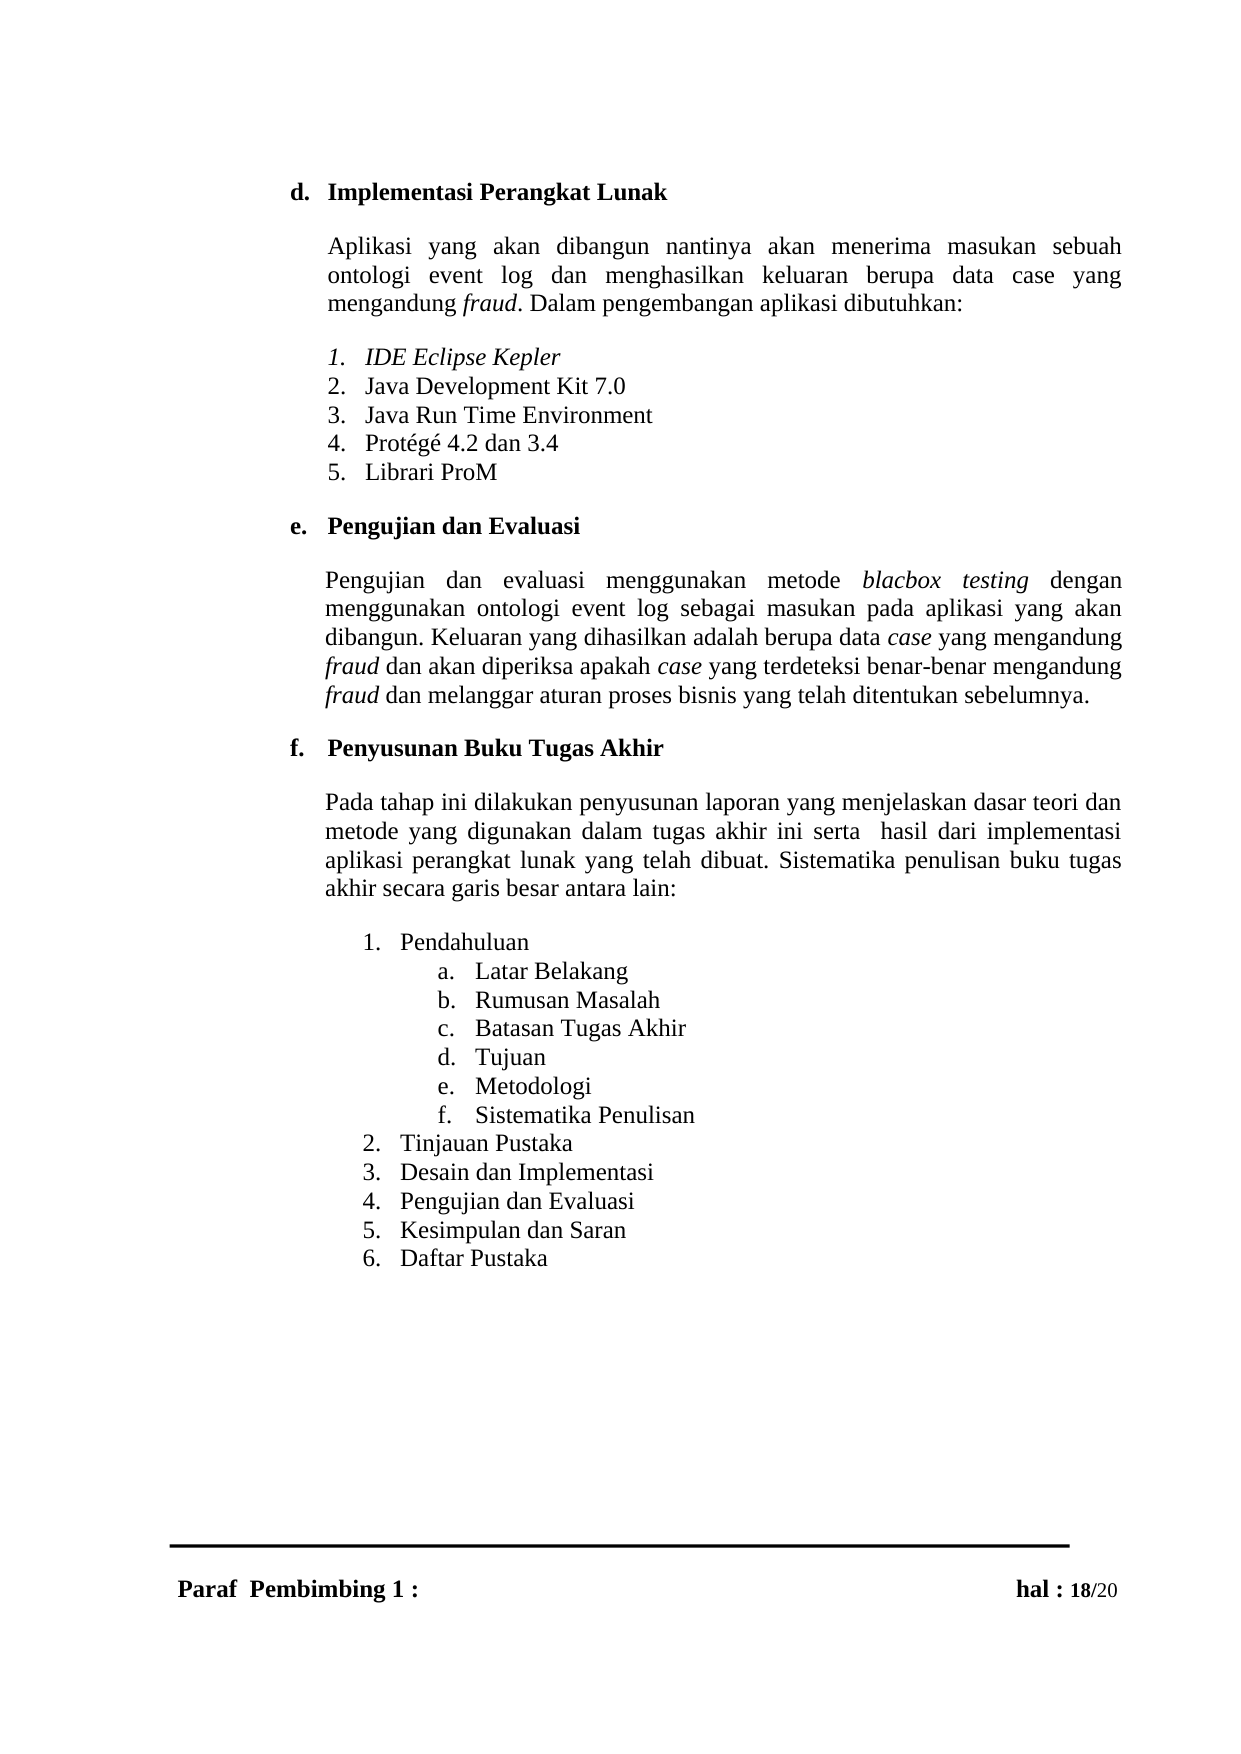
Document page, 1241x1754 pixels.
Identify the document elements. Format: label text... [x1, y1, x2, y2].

text Pada tahap ini dilakukan penyusunan laporan yang menjelaskan dasar teori dan metode yang digunakan dalam tugas akhir ini serta hasil dari implementasi aplikasi perangkat lunak yang telah dibuat. Sistematika penulisan buku tugas akhir secara garis besar antara lain: [325, 787, 1122, 902]
list Java Run Time Environment [327, 400, 1122, 428]
list IDE Eclipse Kepler [327, 342, 1122, 371]
list Librari ProM [327, 457, 1122, 486]
list Latar Belakang [437, 956, 1122, 985]
list Batasan Tugas Akhir [437, 1013, 1122, 1042]
subtitle Penyusunan Buku Tugas Akhir [290, 733, 1122, 762]
list Pendahuluan [362, 927, 1122, 956]
text Aplikasi yang akan dibangun nantinya akan menerima masukan sebuah ontologi event log dan menghasilkan keluaran berupa data case yang mengandung fraud. Dalam pengembangan aplikasi dibutuhkan: [327, 231, 1122, 317]
list Java Development Kit 7.0 [327, 371, 1122, 400]
list Metodologi [437, 1071, 1122, 1100]
list Protégé 4.2 dan 3.4 [327, 428, 1122, 457]
list Pengujian dan Evaluasi [362, 1186, 1122, 1215]
list Daftar Pustaka [362, 1243, 1122, 1272]
list Sistematika Penulisan [437, 1100, 1122, 1128]
list Rumusan Masalah [437, 985, 1122, 1013]
text Pengujian dan evaluasi menggunakan metode blacbox testing dengan menggunakan ontologi event log sebagai masukan pada aplikasi yang akan dibangun. Keluaran yang dihasilkan adalah berupa data case yang mengandung fraud dan akan diperiksa apakah case yang terdeteksi benar-benar mengandung fraud dan melanggar aturan proses bisnis yang telah ditentukan sebelumnya. [325, 565, 1122, 708]
subtitle Implementasi Perangkat Lunak [290, 177, 1122, 206]
subtitle Pengujian dan Evaluasi [290, 511, 1122, 540]
list Tujuan [437, 1042, 1122, 1071]
list Desain dan Implementasi [362, 1157, 1122, 1186]
list Kesimpulan dan Saran [362, 1215, 1122, 1243]
list Tinjauan Pustaka [362, 1128, 1122, 1157]
